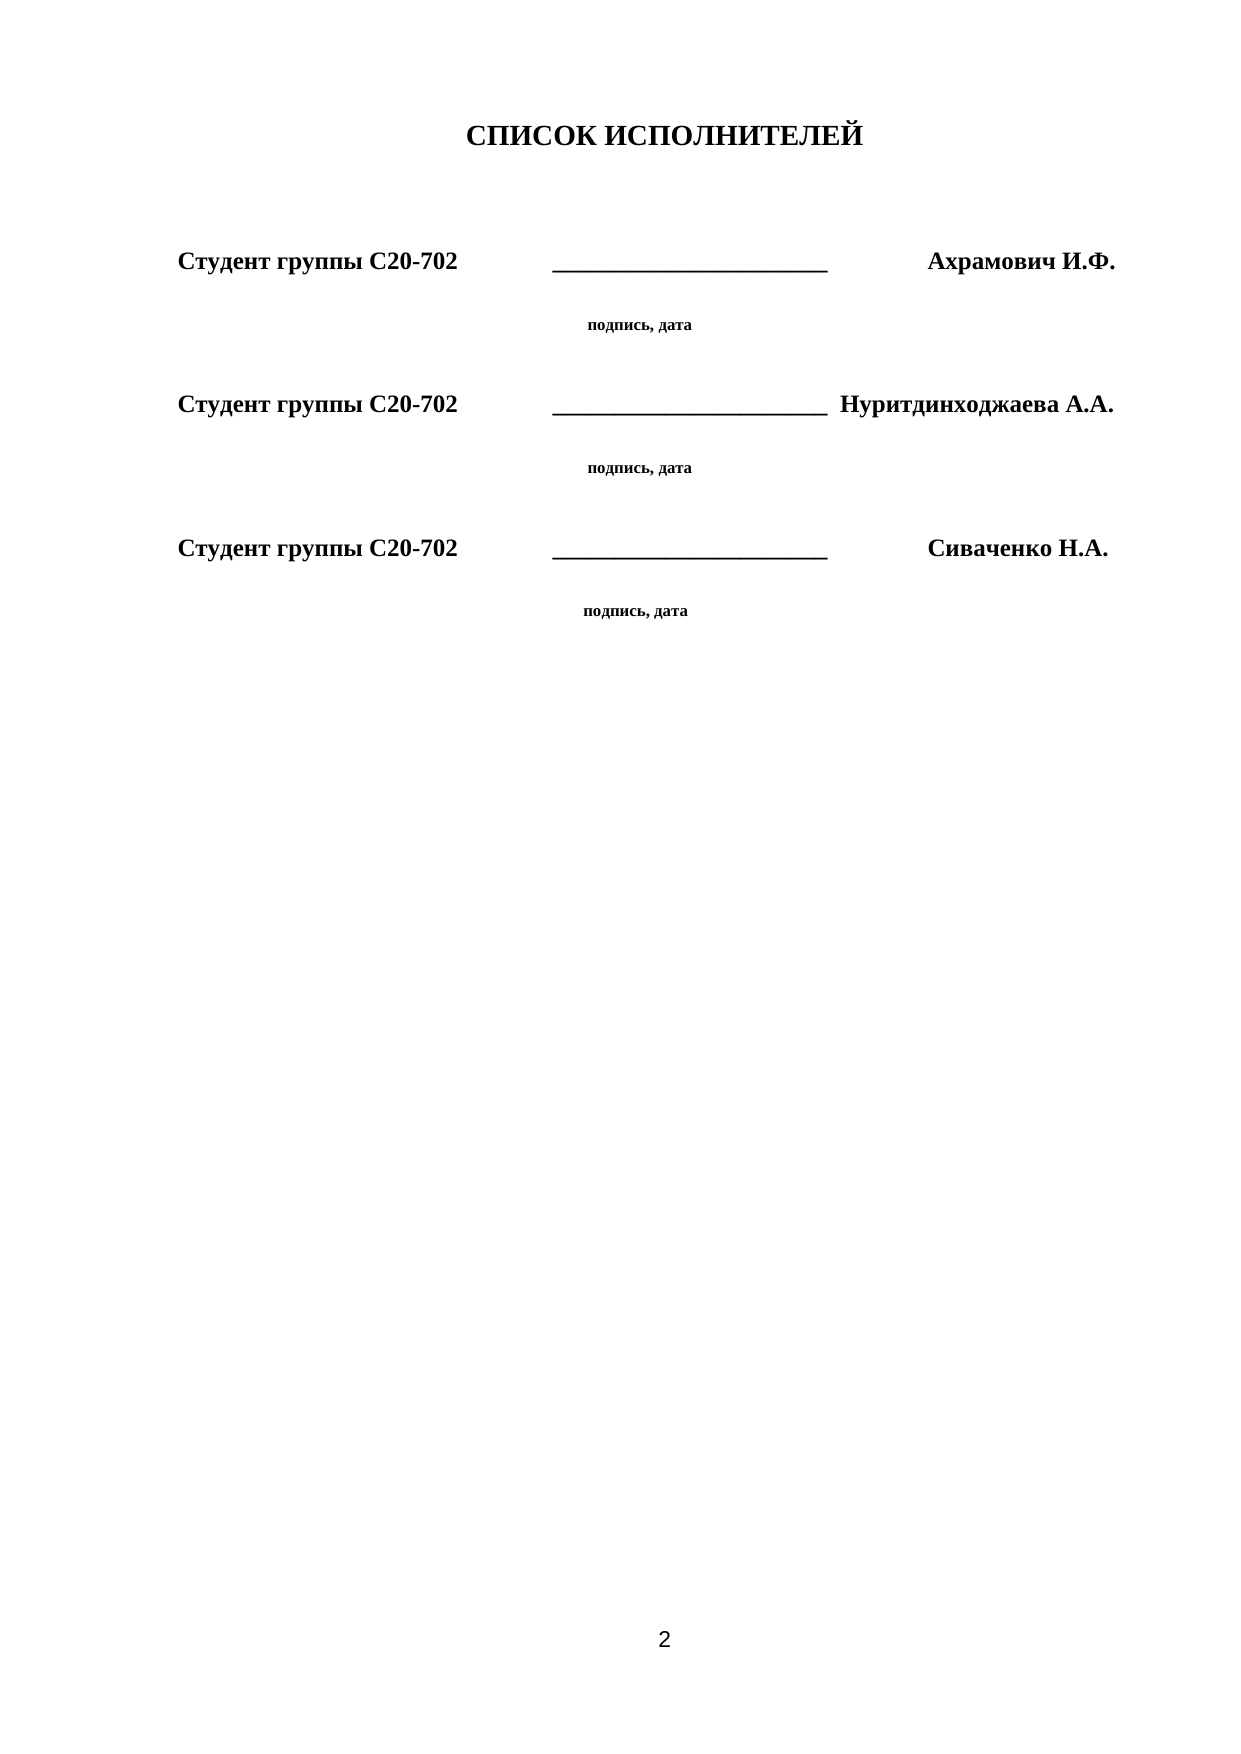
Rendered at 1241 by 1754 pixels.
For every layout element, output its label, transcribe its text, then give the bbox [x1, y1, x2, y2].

text Студент группы С20-702 ______________________ Нуритдинходжаева А.А. [177, 389, 1152, 418]
text подпись, дата [177, 458, 1152, 491]
text подпись, дата [177, 601, 1152, 635]
text подпись, дата [177, 314, 1152, 348]
subtitle СПИСОК ИСПОЛНИТЕЛЕЙ [177, 118, 1152, 152]
text Студент группы С20-702 ______________________ Ахрамович И.Ф. [177, 246, 1152, 275]
text Студент группы С20-702 ______________________ Сиваченко Н.А. [177, 533, 1152, 562]
